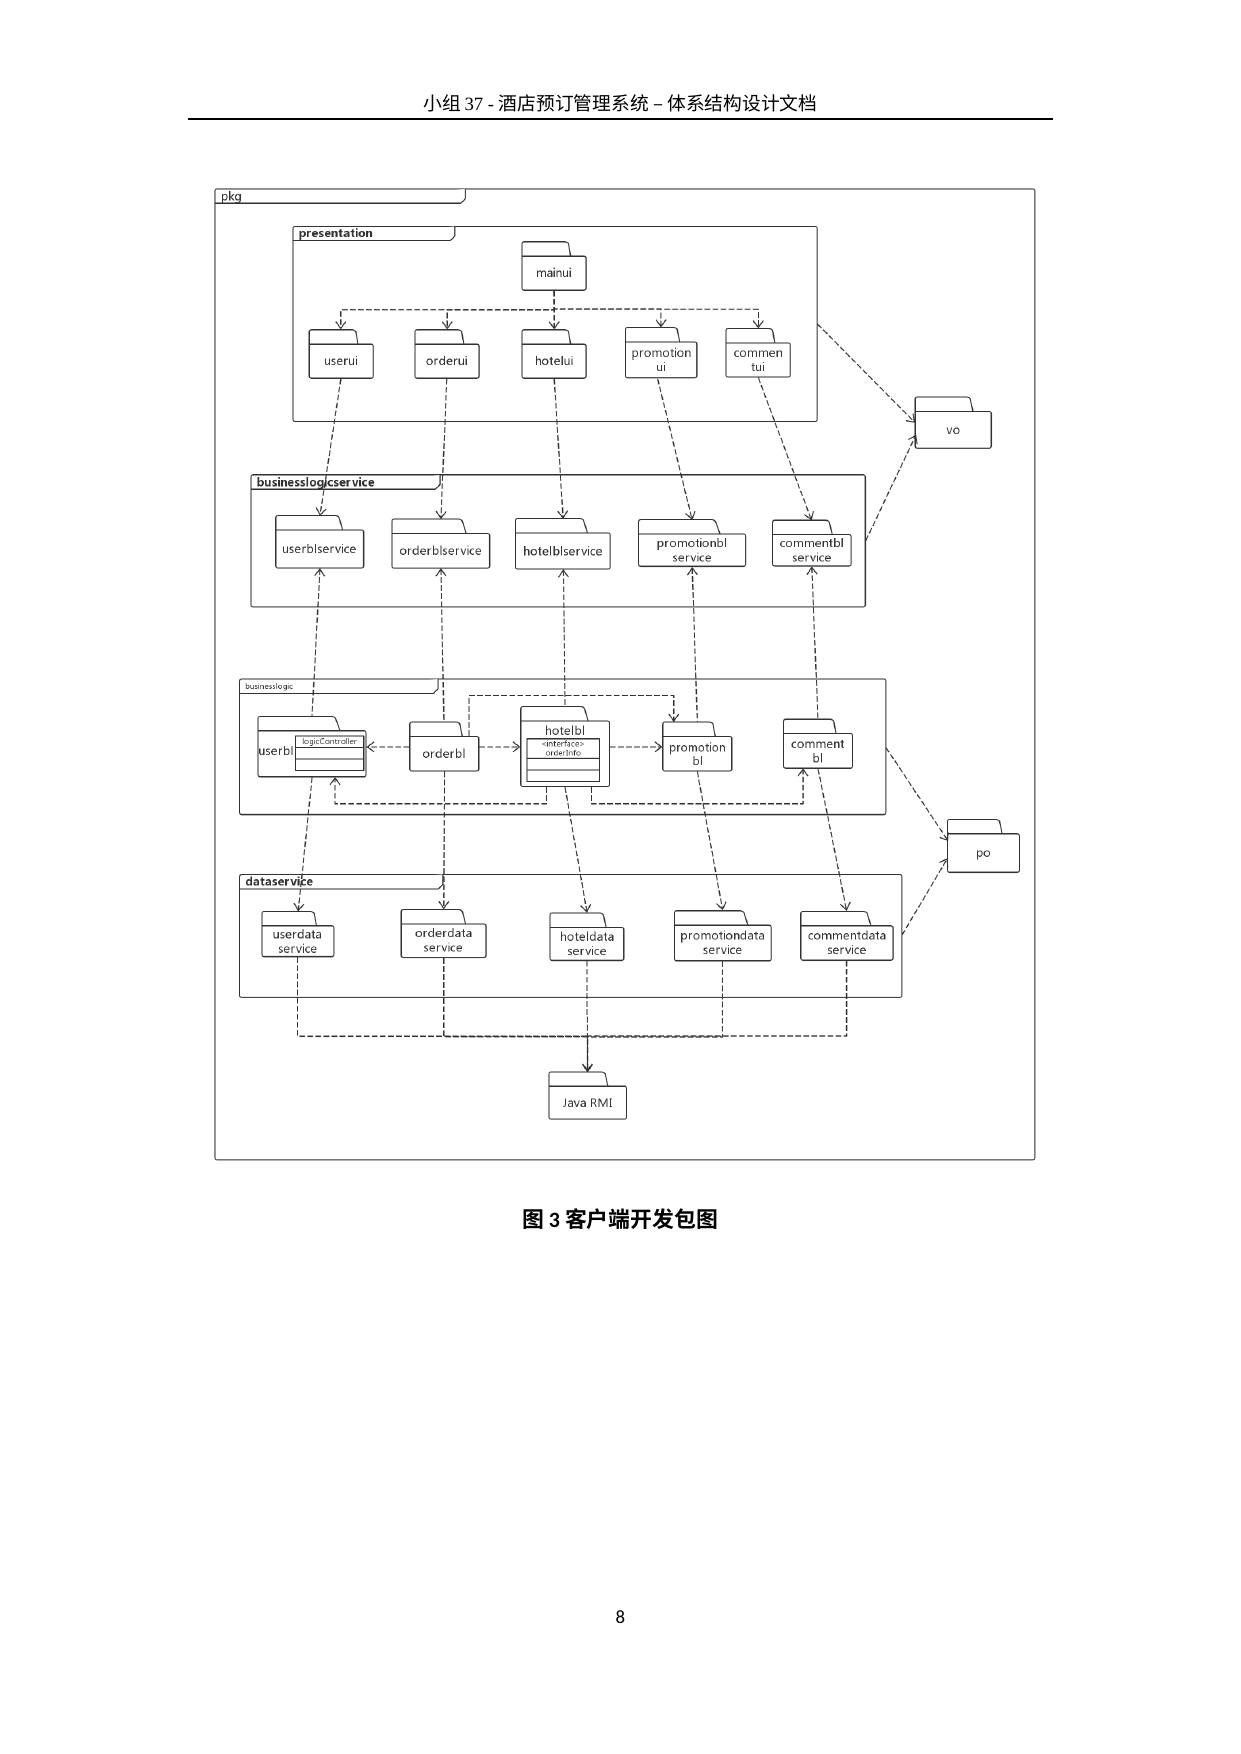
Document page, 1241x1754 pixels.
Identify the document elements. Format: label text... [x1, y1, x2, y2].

text 图3 客户端开发包图 [187, 1202, 1053, 1234]
picture [187, 162, 1053, 1178]
